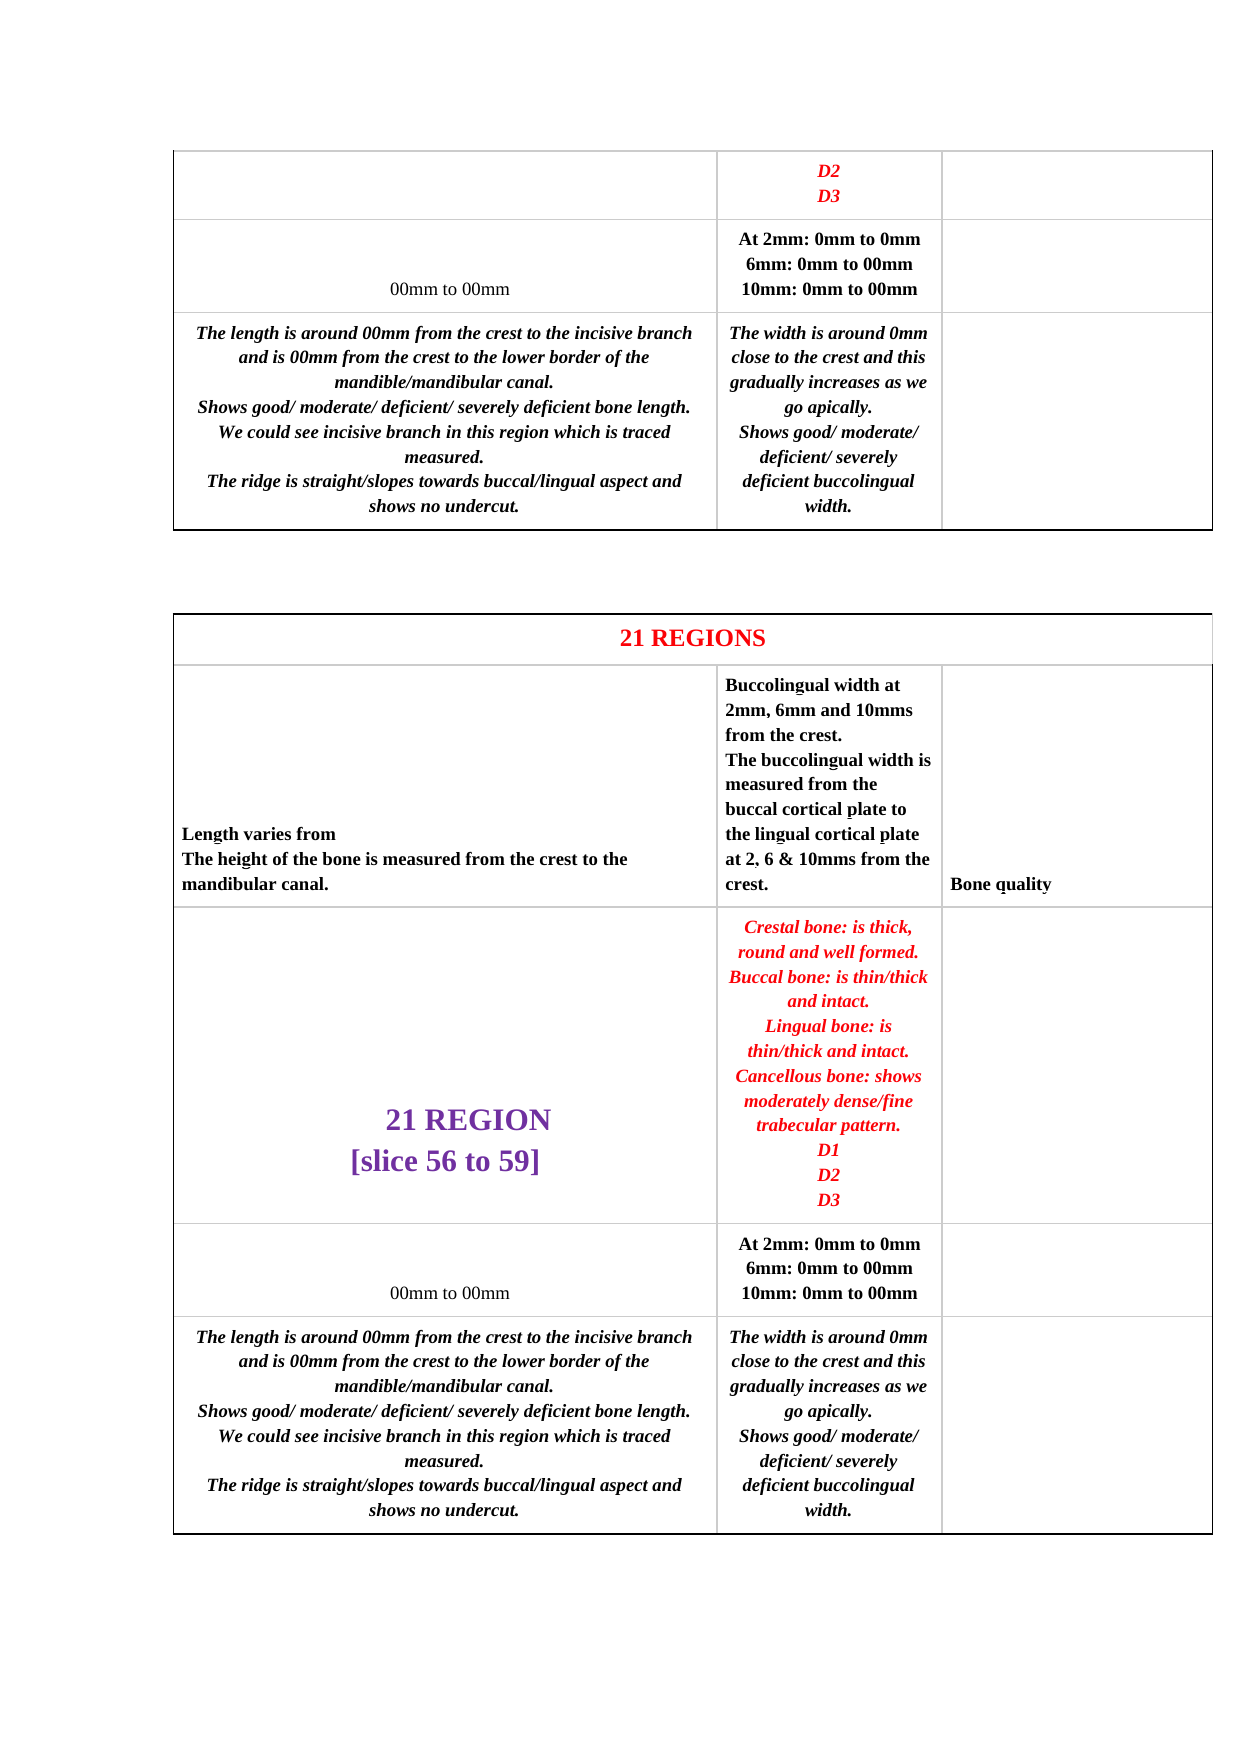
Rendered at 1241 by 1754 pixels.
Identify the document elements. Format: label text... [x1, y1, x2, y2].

table_cell At 2mm: 0mm to 0mm 6mm: 0mm to 00mm 10mm: 0mm to 00mm [718, 1224, 941, 1316]
table_cell The width is around 0mm close to the crest and this gradually increases as we go apically. Shows good/ moderate/ deficient/ severely deficient buccolingual width. [718, 313, 941, 529]
table_cell The length is around 00mm from the crest to the incisive branch and is 00mm from the crest to the lower border of the mandible/mandibular canal. Shows good/ moderate/ deficient/ severely deficient bone length. We could see incisive branch in this region which is traced measured. The ridge is straight/slopes towards buccal/lingual aspect and shows no undercut. [174, 313, 716, 529]
table_cell 21 REGION [slice 56 to 59] [174, 908, 716, 1222]
table_cell [943, 313, 1212, 529]
table_cell Buccolingual width at 2mm, 6mm and 10mms from the crest. The buccolingual width is measured from the buccal cortical plate to the lingual cortical plate at 2, 6 & 10mms from the crest. [718, 666, 941, 906]
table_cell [174, 152, 716, 218]
table_cell The width is around 0mm close to the crest and this gradually increases as we go apically. Shows good/ moderate/ deficient/ severely deficient buccolingual width. [718, 1317, 941, 1533]
table_header 21 REGIONS [174, 615, 1212, 664]
table_cell Bone quality [943, 666, 1212, 906]
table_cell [718, 152, 941, 218]
table_cell At 2mm: 0mm to 0mm 6mm: 0mm to 00mm 10mm: 0mm to 00mm [718, 220, 941, 312]
table_cell Length varies from The height of the bone is measured from the crest to the mandibular canal. [174, 666, 716, 906]
table_cell 00mm to 00mm [174, 1224, 716, 1316]
table_cell [943, 220, 1212, 312]
table_cell 00mm to 00mm [174, 220, 716, 312]
table_cell The length is around 00mm from the crest to the incisive branch and is 00mm from the crest to the lower border of the mandible/mandibular canal. Shows good/ moderate/ deficient/ severely deficient bone length. We could see incisive branch in this region which is traced measured. The ridge is straight/slopes towards buccal/lingual aspect and shows no undercut. [174, 1317, 716, 1533]
table_cell [943, 908, 1212, 1222]
table_cell [943, 1224, 1212, 1316]
table_cell [943, 1317, 1212, 1533]
table_cell [943, 152, 1212, 218]
